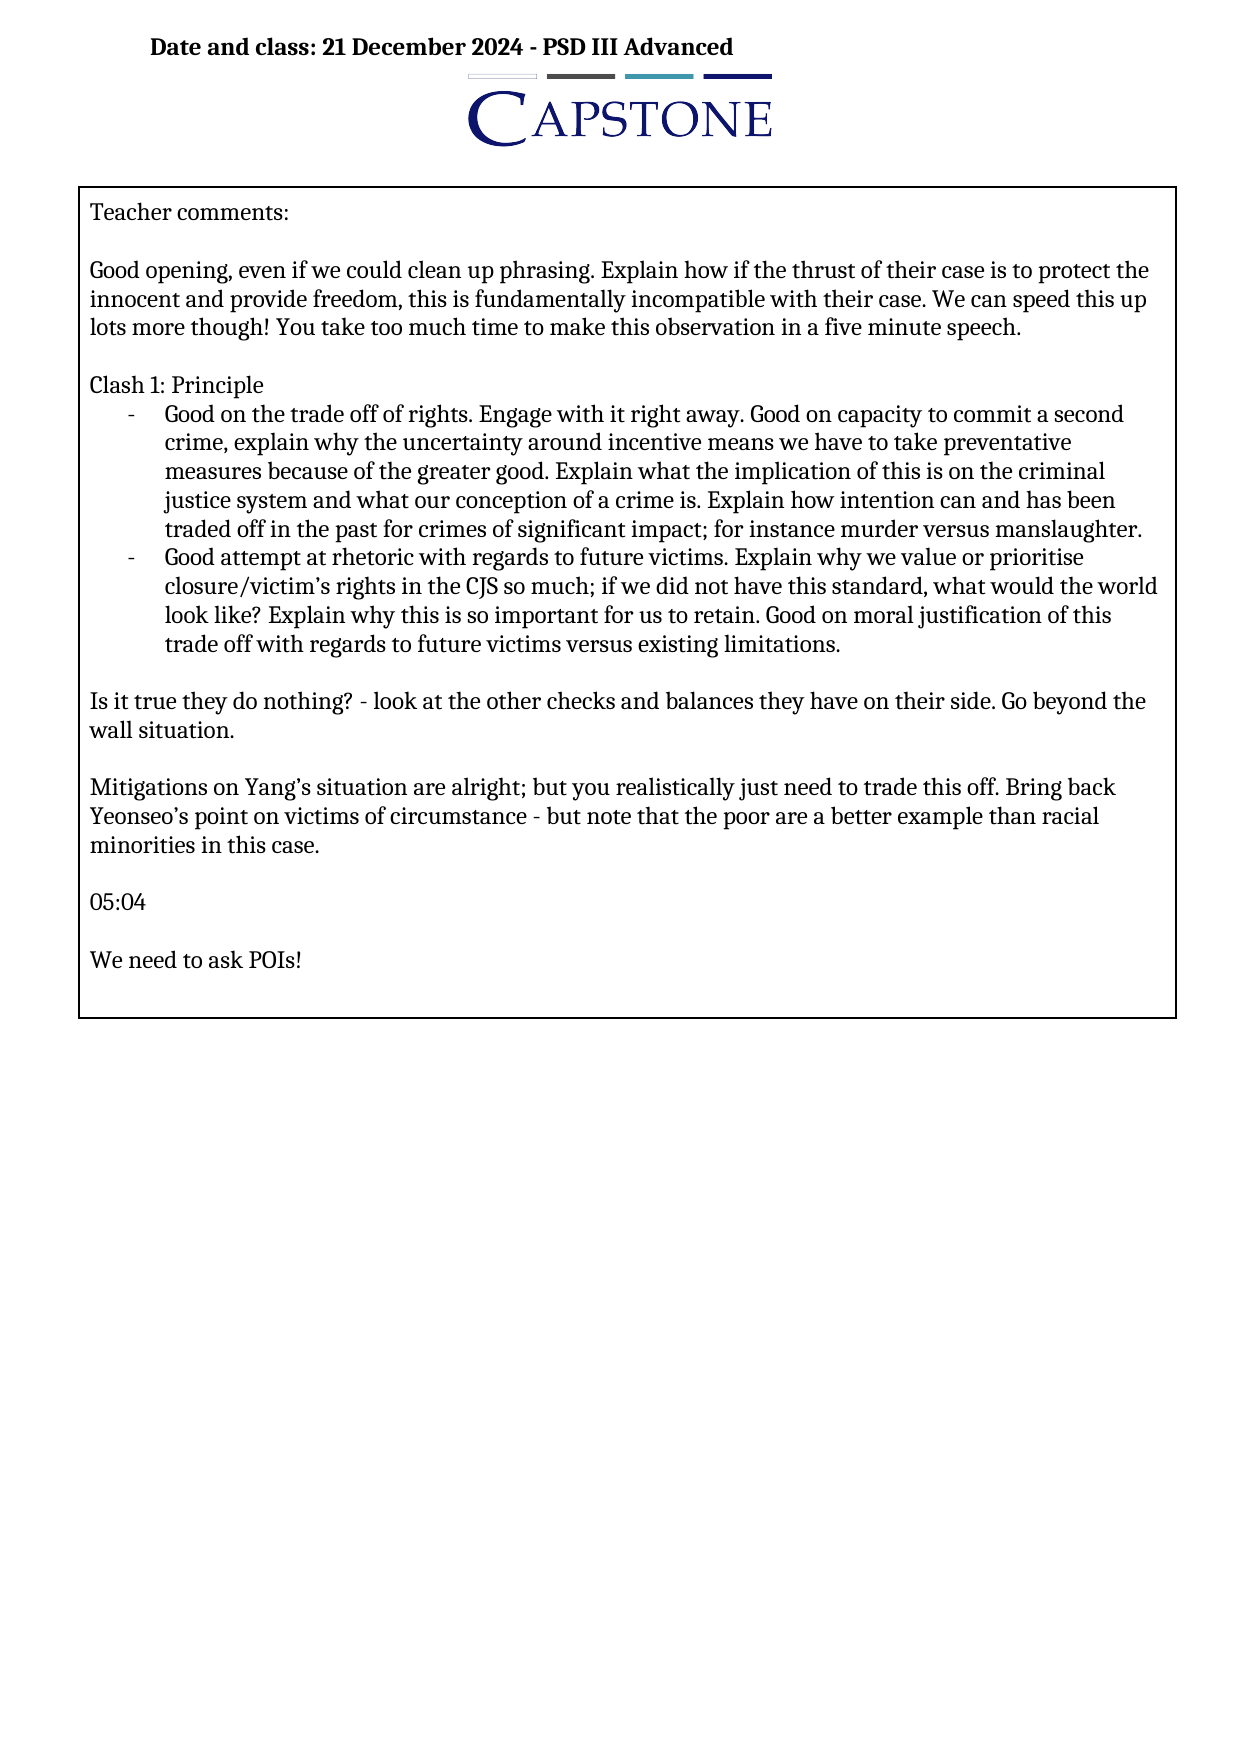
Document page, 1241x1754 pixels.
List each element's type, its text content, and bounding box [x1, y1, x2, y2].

picture [460, 66, 781, 153]
table_cell Teacher comments: Good opening, even if we could clean up phrasing. Explain how if the thrust of their case is to protect the innocent and provide freedom, this is fundamentally incompatible with their case. We can speed this up lots more though! You take too much time to make this observation in a five minute speech. Clash 1: Principle Good on the trade off of rights. Engage with it right away. Good on capacity to commit a second crime, explain why the uncertainty around incentive means we have to take preventative measures because of the greater good. Explain what the implication of this is on the criminal justice system and what our conception of a crime is. Explain how intention can and has been traded off in the past for crimes of significant impact; for instance murder versus manslaughter. Good attempt at rhetoric with regards to future victims. Explain why we value or prioritise closure/victim’s rights in the CJS so much; if we did not have this standard, what would the world look like? Explain why this is so important for us to retain. Good on moral justification of this trade off with regards to future victims versus existing limitations. Is it true they do nothing? - look at the other checks and balances they have on their side. Go beyond the wall situation. Mitigations on Yang’s situation are alright; but you realistically just need to trade this off. Bring back Yeonseo’s point on victims of circumstance - but note that the poor are a better example than racial minorities in this case. 05:04 We need to ask POIs! [80, 188, 1175, 1017]
